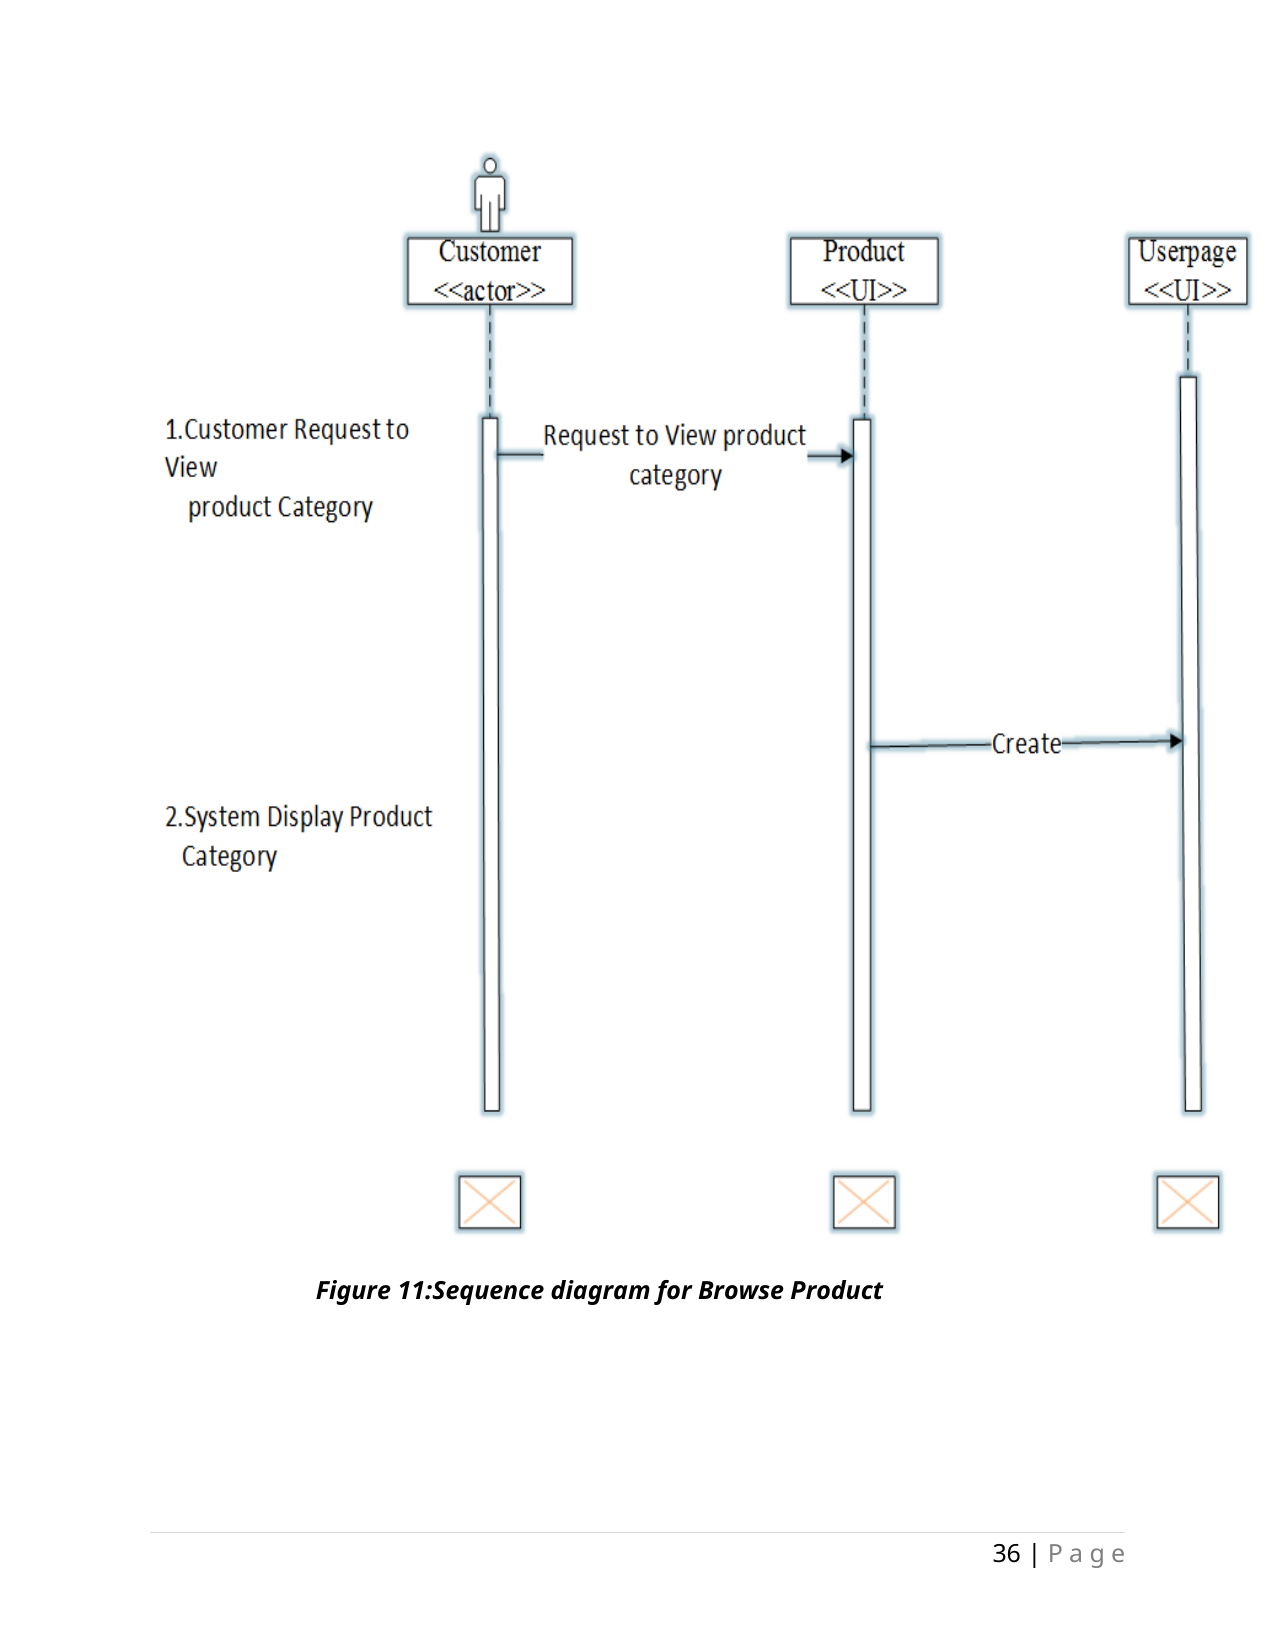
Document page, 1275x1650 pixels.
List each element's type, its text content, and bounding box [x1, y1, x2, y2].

text Figure 11:Sequence diagram for Browse Product [225, 1272, 1125, 1306]
picture [150, 150, 1255, 1238]
